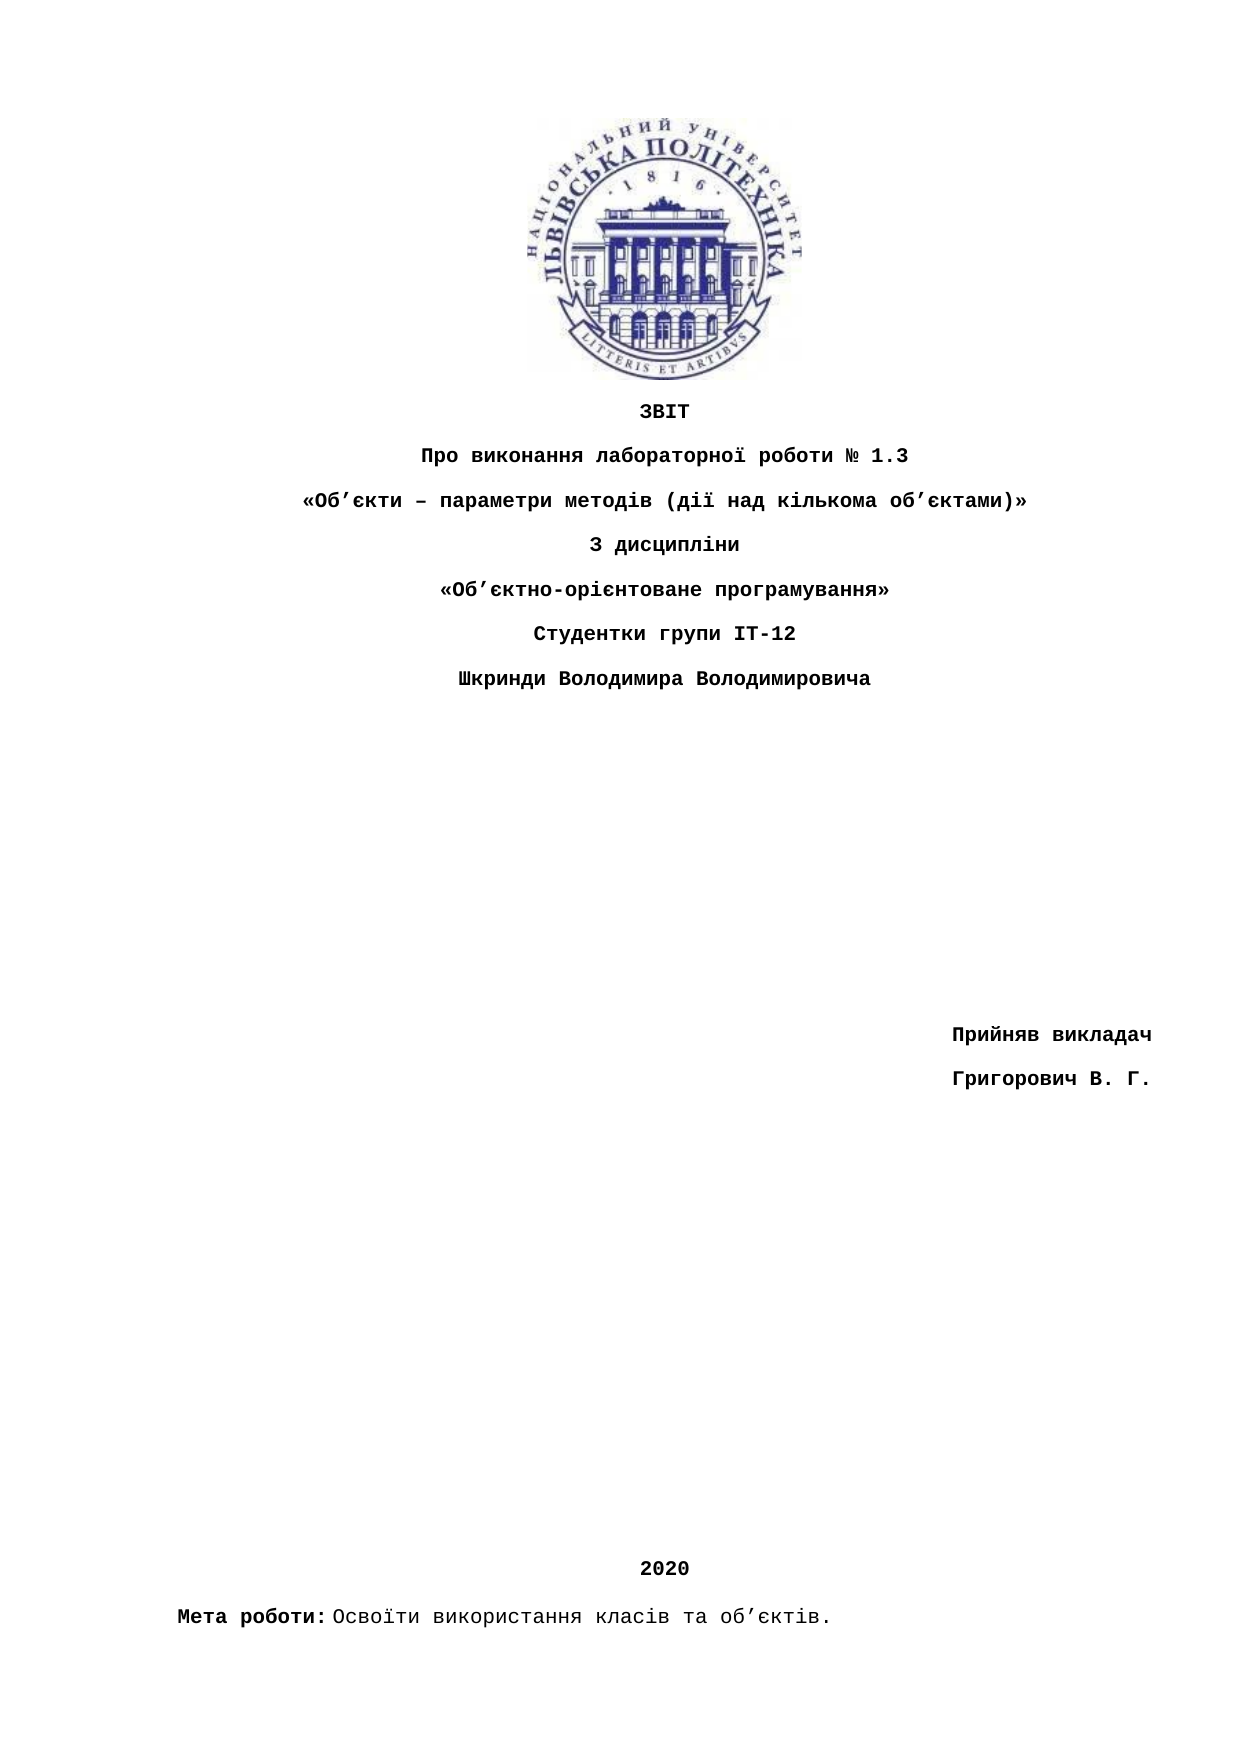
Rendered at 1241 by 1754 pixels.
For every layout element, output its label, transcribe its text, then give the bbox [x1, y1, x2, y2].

text Про виконання лабораторної роботи № 1.3 [177, 445, 1152, 469]
picture [527, 118, 802, 380]
text 2020 [177, 1558, 1152, 1581]
text Шкринди Володимира Володимировича [177, 667, 1152, 691]
text ЗВІТ [177, 401, 1152, 424]
text Мета роботи: Освоїти використання класів та об’єктів. [177, 1606, 1152, 1629]
text З дисципліни [177, 534, 1152, 558]
text Григорович В. Г. [177, 1068, 1152, 1092]
text «Об’єктно-орієнтоване програмування» [177, 578, 1152, 602]
text «Об’єкти – параметри методів (дії над кількома об’єктами)» [177, 489, 1152, 513]
text Прийняв викладач [177, 1023, 1152, 1047]
text Студентки групи ІТ-12 [177, 623, 1152, 647]
